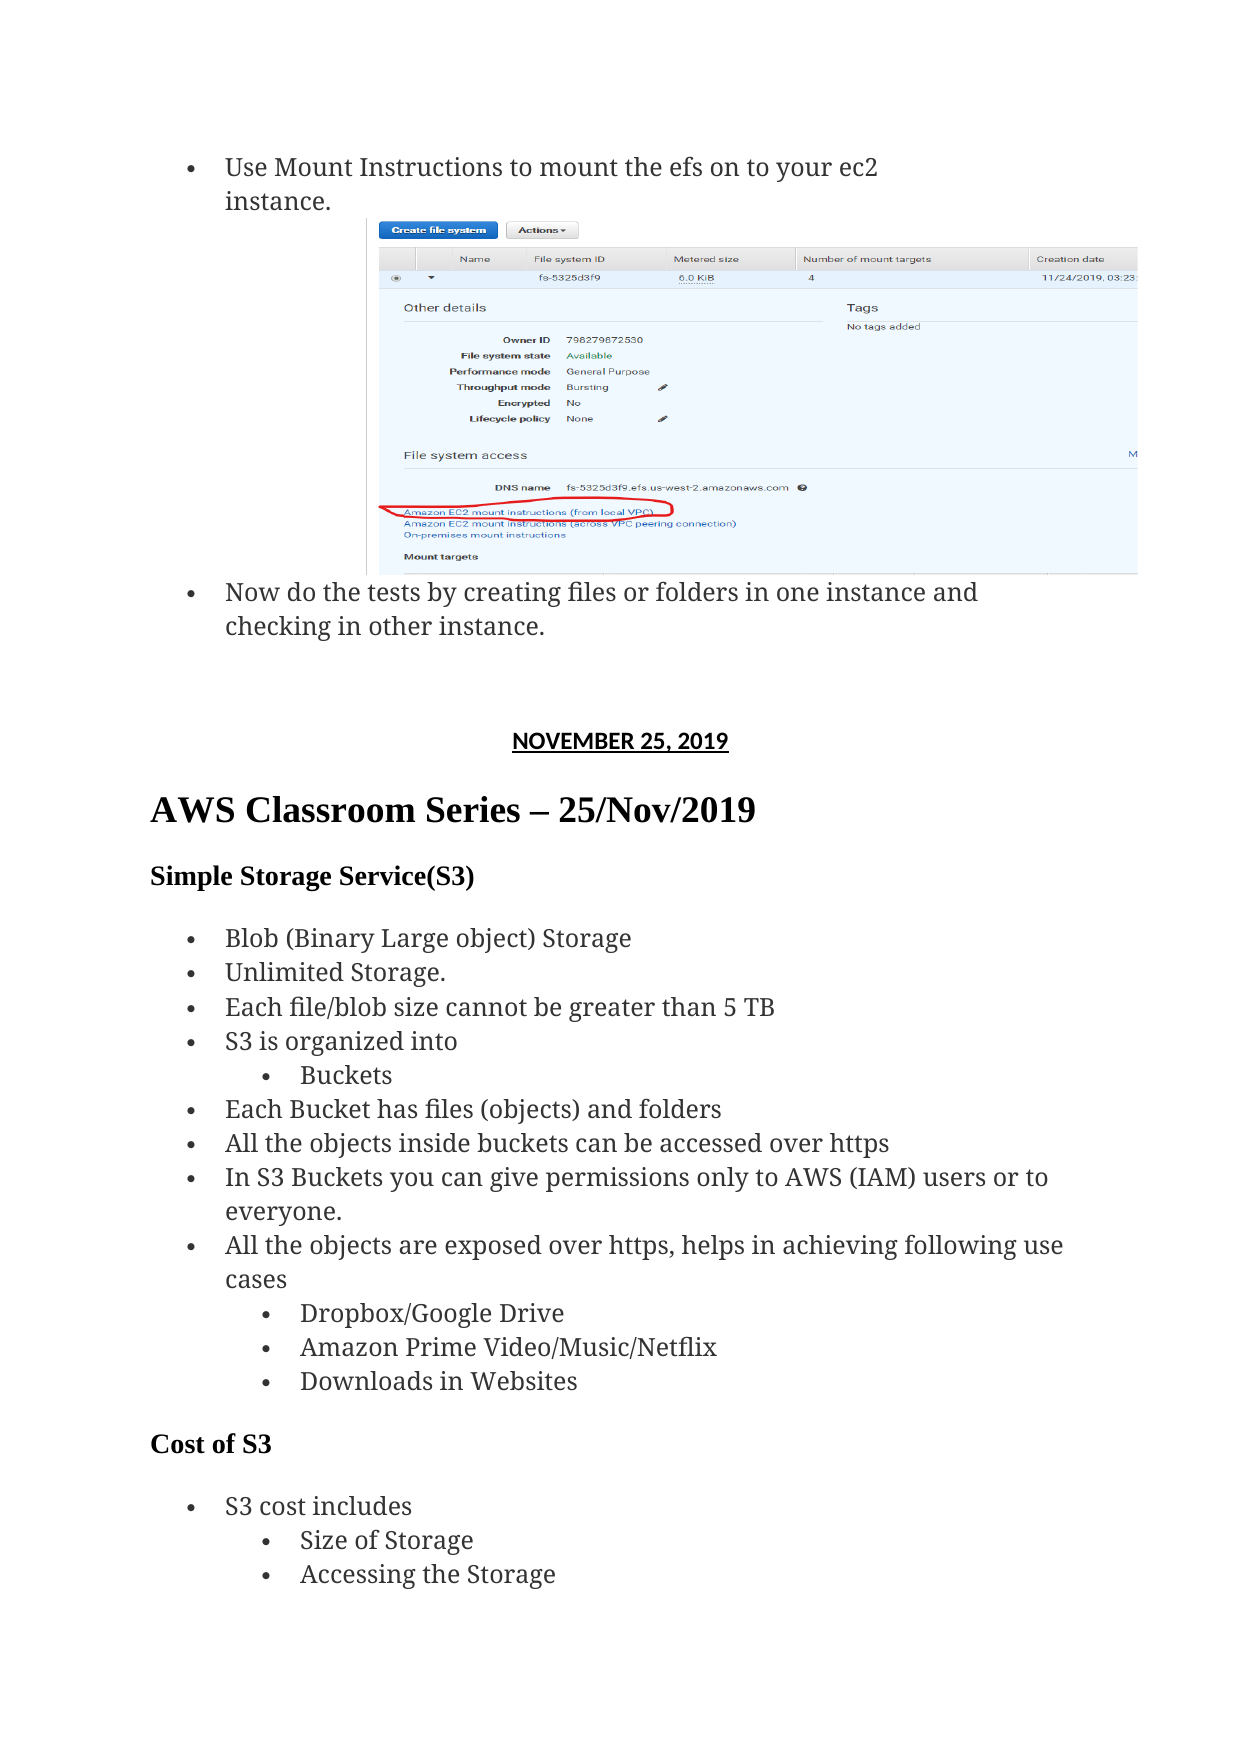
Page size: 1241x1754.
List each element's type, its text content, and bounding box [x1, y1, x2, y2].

picture [225, 218, 1138, 575]
list S3 cost includes [187, 1489, 1090, 1523]
list Blob (Binary Large object) Storage [187, 921, 1090, 955]
subtitle AWS Classroom Series – 25/Nov/2019 [150, 787, 1090, 830]
list S3 is organized into [187, 1023, 1090, 1057]
subtitle Simple Storage Service(S3) [150, 859, 1090, 892]
list Downloads in Websites [262, 1364, 1090, 1398]
list Each file/blob size cannot be greater than 5 TB [187, 989, 1090, 1023]
list Each Bucket has files (objects) and folders [187, 1091, 1090, 1125]
list Size of Storage [262, 1523, 1090, 1557]
list Dropbox/Google Drive [262, 1296, 1090, 1330]
list Unlimited Storage. [187, 955, 1090, 989]
list All the objects are exposed over https, helps in achieving following use cases [187, 1228, 1090, 1296]
list All the objects inside buckets can be accessed over https [187, 1125, 1090, 1159]
list Amazon Prime Video/Music/Netflix [262, 1330, 1090, 1364]
subtitle Cost of S3 [150, 1427, 1090, 1459]
list Now do the tests by creating files or folders in one instance and checking in other instance. [187, 574, 1090, 642]
list In S3 Buckets you can give permissions only to AWS (IAM) users or to everyone. [187, 1159, 1090, 1228]
list Buckets [262, 1057, 1090, 1091]
text NOVEMBER 25, 2019 [150, 725, 1090, 756]
list Accessing the Storage [262, 1557, 1090, 1591]
